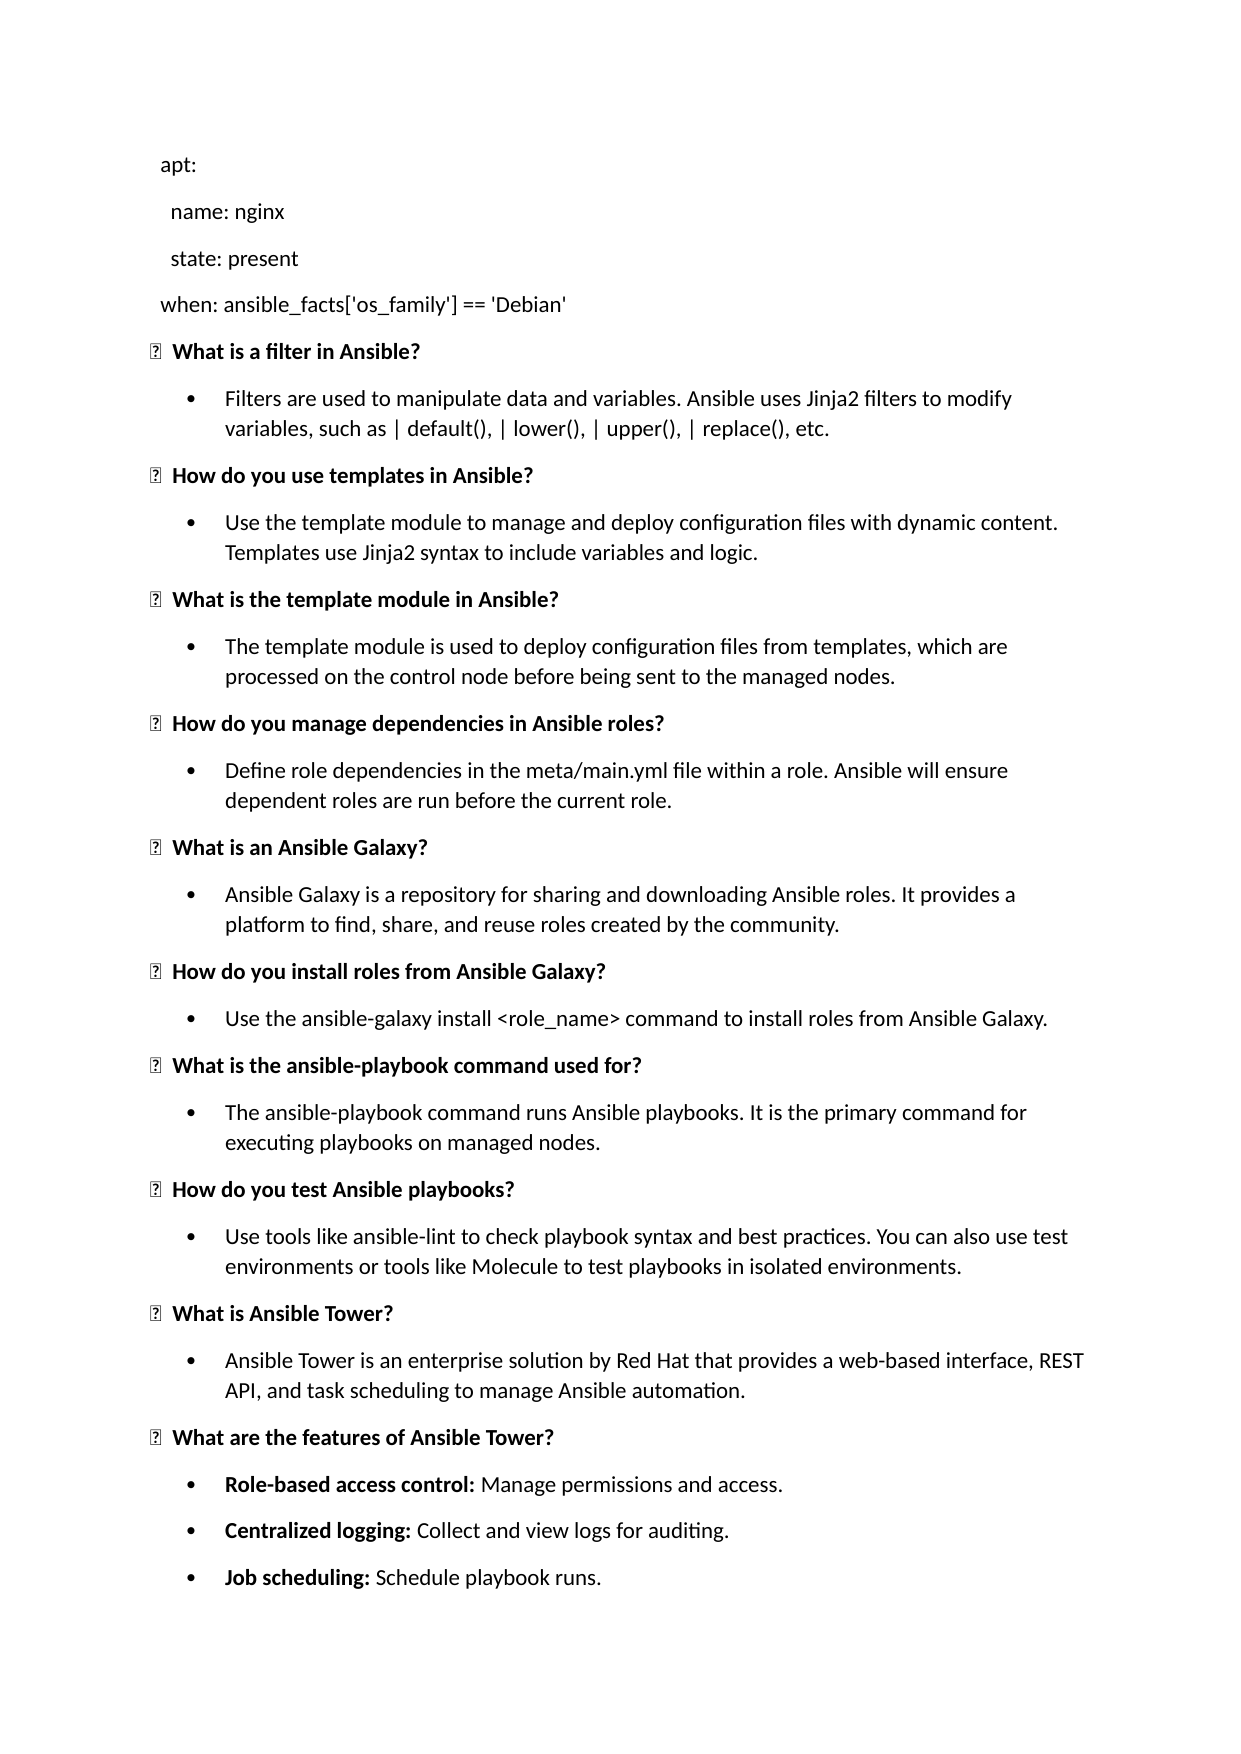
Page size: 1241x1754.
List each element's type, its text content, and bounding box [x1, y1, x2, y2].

list Define role dependencies in the meta/main.yml file within a role. Ansible will ensure dependent roles are run before the current role. [187, 756, 1090, 814]
text state: present [150, 244, 1090, 272]
list Centralized logging: Collect and view logs for auditing. [187, 1517, 1090, 1545]
text  What is the template module in Ansible? [150, 585, 1090, 613]
text name: nginx [150, 197, 1090, 225]
list Ansible Galaxy is a repository for sharing and downloading Ansible roles. It provides a platform to find, share, and reuse roles created by the community. [187, 880, 1090, 938]
list Use the ansible-galaxy install <role_name> command to install roles from Ansible Galaxy. [187, 1004, 1090, 1032]
text  How do you manage dependencies in Ansible roles? [150, 709, 1090, 737]
list The ansible-playbook command runs Ansible playbooks. It is the primary command for executing playbooks on managed nodes. [187, 1098, 1090, 1156]
text  What is a filter in Ansible? [150, 337, 1090, 366]
text  What is the ansible-playbook command used for? [150, 1051, 1090, 1079]
text when: ansible_facts['os_family'] == 'Debian' [150, 291, 1090, 319]
list Job scheduling: Schedule playbook runs. [187, 1563, 1090, 1592]
list Use tools like ansible-lint to check playbook syntax and best practices. You can also use test environments or tools like Molecule to test playbooks in isolated environments. [187, 1222, 1090, 1280]
text  What is Ansible Tower? [150, 1299, 1090, 1327]
list Filters are used to manipulate data and variables. Ansible uses Jinja2 filters to modify variables, such as | default(), | lower(), | upper(), | replace(), etc. [187, 384, 1090, 443]
text  What are the features of Ansible Tower? [150, 1423, 1090, 1451]
text apt: [150, 150, 1090, 178]
list The template module is used to deploy configuration files from templates, which are processed on the control node before being sent to the managed nodes. [187, 632, 1090, 691]
list Role-based access control: Manage permissions and access. [187, 1470, 1090, 1498]
text  How do you use templates in Ansible? [150, 461, 1090, 489]
list Ansible Tower is an enterprise solution by Red Hat that provides a web-based interface, REST API, and task scheduling to manage Ansible automation. [187, 1346, 1090, 1404]
text  What is an Ansible Galaxy? [150, 833, 1090, 861]
text  How do you test Ansible playbooks? [150, 1175, 1090, 1203]
list Use the template module to manage and deploy configuration files with dynamic content. Templates use Jinja2 syntax to include variables and logic. [187, 508, 1090, 567]
text  How do you install roles from Ansible Galaxy? [150, 957, 1090, 985]
